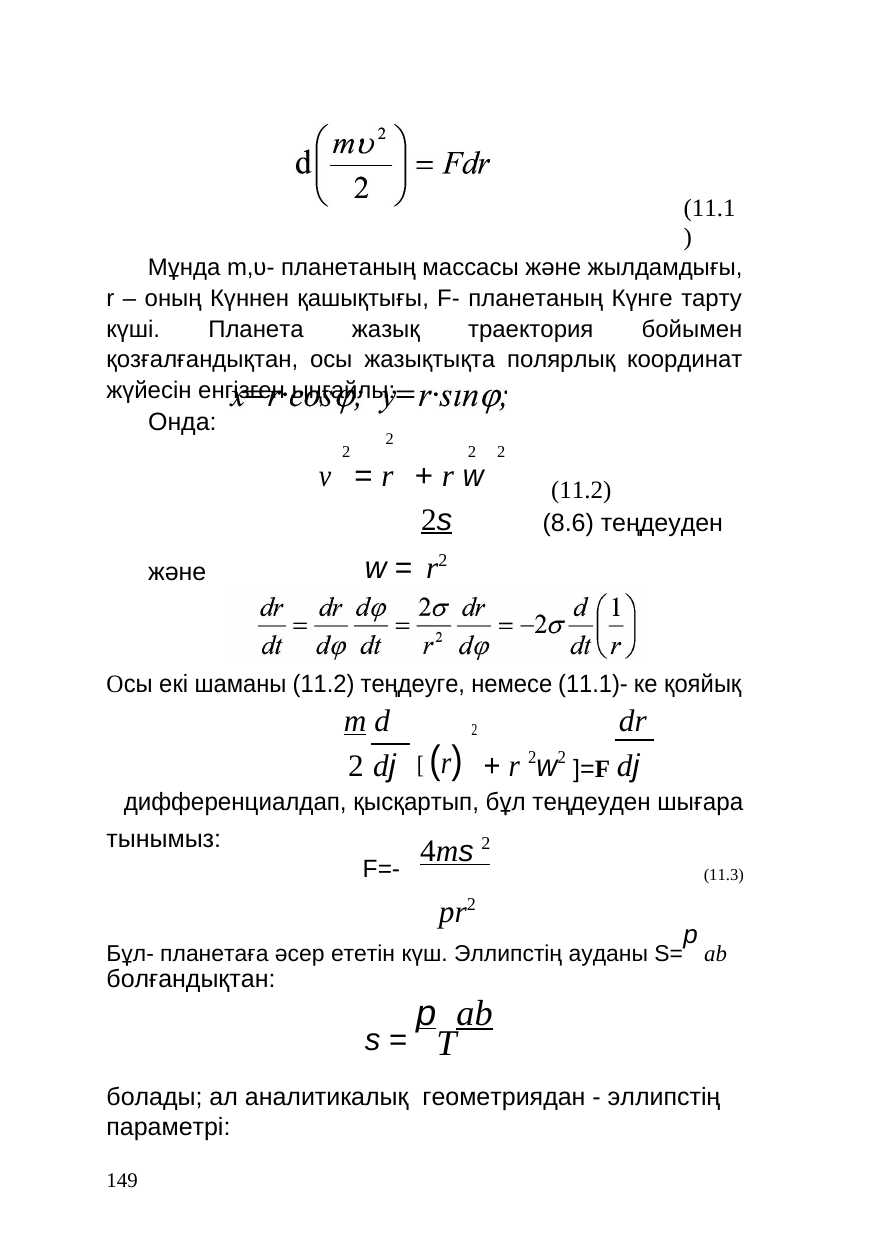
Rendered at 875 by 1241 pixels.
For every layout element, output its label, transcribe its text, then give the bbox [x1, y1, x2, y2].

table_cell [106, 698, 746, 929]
text 149 [106, 1168, 743, 1192]
picture [227, 588, 647, 663]
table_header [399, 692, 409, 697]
text болғандықтан: [106, 970, 743, 991]
text Мұнда m,υ- планетаның массасы және жылдамдығы, r – оның Күннен қашықтығы, F- планетаның Күнге тарту күші. Планета жазық траектория бойымен қозғалғандықтан, осы жазықтықта полярлық координат жүйесін енгізген ыңғайлы: [106, 253, 743, 404]
text Бұл- планетаға әсер ететін күш. Эллипстің ауданы S=p аb [106, 929, 743, 970]
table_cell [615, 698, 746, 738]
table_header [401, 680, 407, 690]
text Онда: [148, 407, 743, 436]
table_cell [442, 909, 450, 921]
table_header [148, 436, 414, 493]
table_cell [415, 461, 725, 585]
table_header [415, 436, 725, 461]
text параметрі: [106, 1112, 743, 1141]
text болады; ал аналитикалық геометриядан - эллипстің [106, 1082, 743, 1111]
picture [178, 118, 519, 211]
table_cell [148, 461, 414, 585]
text (11.1) [683, 193, 743, 250]
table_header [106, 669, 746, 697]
text s = pTab [364, 991, 743, 1064]
